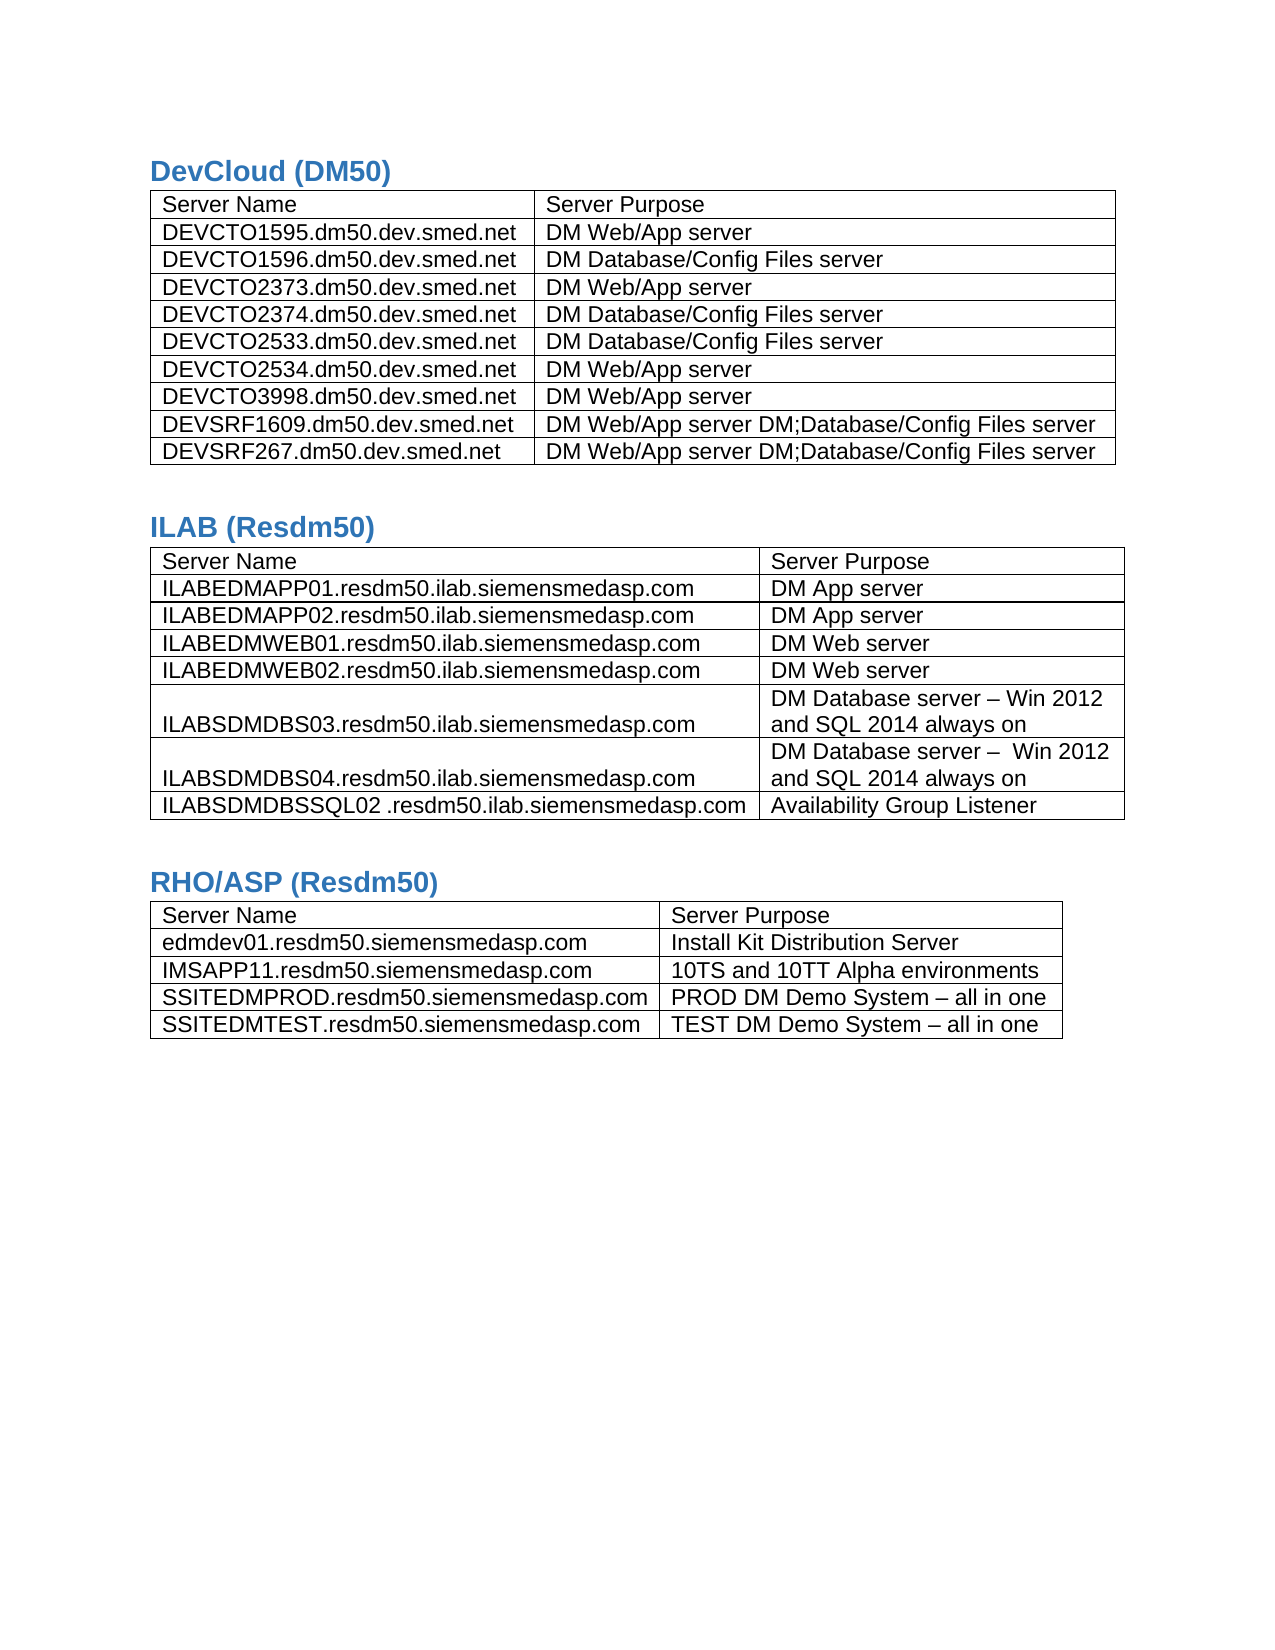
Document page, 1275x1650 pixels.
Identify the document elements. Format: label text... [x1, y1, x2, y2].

table_header Server Name [151, 548, 759, 574]
table_cell DM App server [760, 575, 1124, 601]
table_cell IMSAPP11.resdm50.siemensmedasp.com [151, 957, 659, 983]
table_cell SSITEDMPROD.resdm50.siemensmedasp.com [151, 984, 659, 1010]
table_cell DM Web/App server [535, 274, 1115, 300]
table_header Server Name [151, 191, 534, 218]
table_cell Availability Group Listener [760, 792, 1124, 818]
table_cell DM Database server – Win 2012 and SQL 2014 always on [760, 738, 1124, 791]
table_cell 10TS and 10TT Alpha environments [660, 957, 1062, 983]
table_cell ILABSDMDBSSQL02 .resdm50.ilab.siemensmedasp.com [151, 792, 759, 818]
table_cell DM Web server [760, 657, 1124, 683]
table_header Server Purpose [660, 902, 1062, 928]
table_cell ILABSDMDBS03.resdm50.ilab.siemensmedasp.com [151, 685, 759, 737]
table_header Server Name [151, 902, 659, 928]
table_cell Install Kit Distribution Server [660, 929, 1062, 956]
table_cell DEVSRF267.dm50.dev.smed.net [151, 438, 534, 464]
table_cell ILABEDMWEB01.resdm50.ilab.siemensmedasp.com [151, 630, 759, 656]
table_cell DM Web/App server [535, 219, 1115, 245]
table_cell DM Database server – Win 2012 and SQL 2014 always on [760, 685, 1124, 737]
table_cell DM App server [760, 603, 1124, 629]
table_cell DEVCTO2533.dm50.dev.smed.net [151, 328, 534, 355]
table_cell DM Web/App server DM;Database/Config Files server [535, 438, 1115, 464]
table_cell DM Database/Config Files server [535, 246, 1115, 272]
table_cell DEVCTO1595.dm50.dev.smed.net [151, 219, 534, 245]
table_cell ILABEDMAPP01.resdm50.ilab.siemensmedasp.com [151, 575, 759, 601]
table_cell PROD DM Demo System – all in one [660, 984, 1062, 1010]
table_cell DEVCTO2534.dm50.dev.smed.net [151, 356, 534, 382]
table_cell ILABEDMAPP02.resdm50.ilab.siemensmedasp.com [151, 603, 759, 629]
subtitle ILAB (Resdm50) [150, 510, 1125, 544]
table_cell ILABEDMWEB02.resdm50.ilab.siemensmedasp.com [151, 657, 759, 683]
table_cell TEST DM Demo System – all in one [660, 1011, 1062, 1038]
table_cell SSITEDMTEST.resdm50.siemensmedasp.com [151, 1011, 659, 1038]
table_cell DM Web server [760, 630, 1124, 656]
subtitle DevCloud (DM50) [150, 154, 1125, 188]
table_cell ILABSDMDBS04.resdm50.ilab.siemensmedasp.com [151, 738, 759, 791]
table_cell DM Web/App server [535, 383, 1115, 409]
table_header Server Purpose [535, 191, 1115, 218]
table_cell DM Database/Config Files server [535, 301, 1115, 327]
table_cell DEVCTO3998.dm50.dev.smed.net [151, 383, 534, 409]
table_cell DM Web/App server [535, 356, 1115, 382]
table_cell DM Database/Config Files server [535, 328, 1115, 355]
table_cell DEVCTO2373.dm50.dev.smed.net [151, 274, 534, 300]
table_cell edmdev01.resdm50.siemensmedasp.com [151, 929, 659, 956]
table_cell DEVCTO1596.dm50.dev.smed.net [151, 246, 534, 272]
table_cell DEVCTO2374.dm50.dev.smed.net [151, 301, 534, 327]
table_header Server Purpose [760, 548, 1124, 574]
table_cell DM Web/App server DM;Database/Config Files server [535, 411, 1115, 437]
table_cell DEVSRF1609.dm50.dev.smed.net [151, 411, 534, 437]
subtitle RHO/ASP (Resdm50) [150, 864, 1125, 898]
